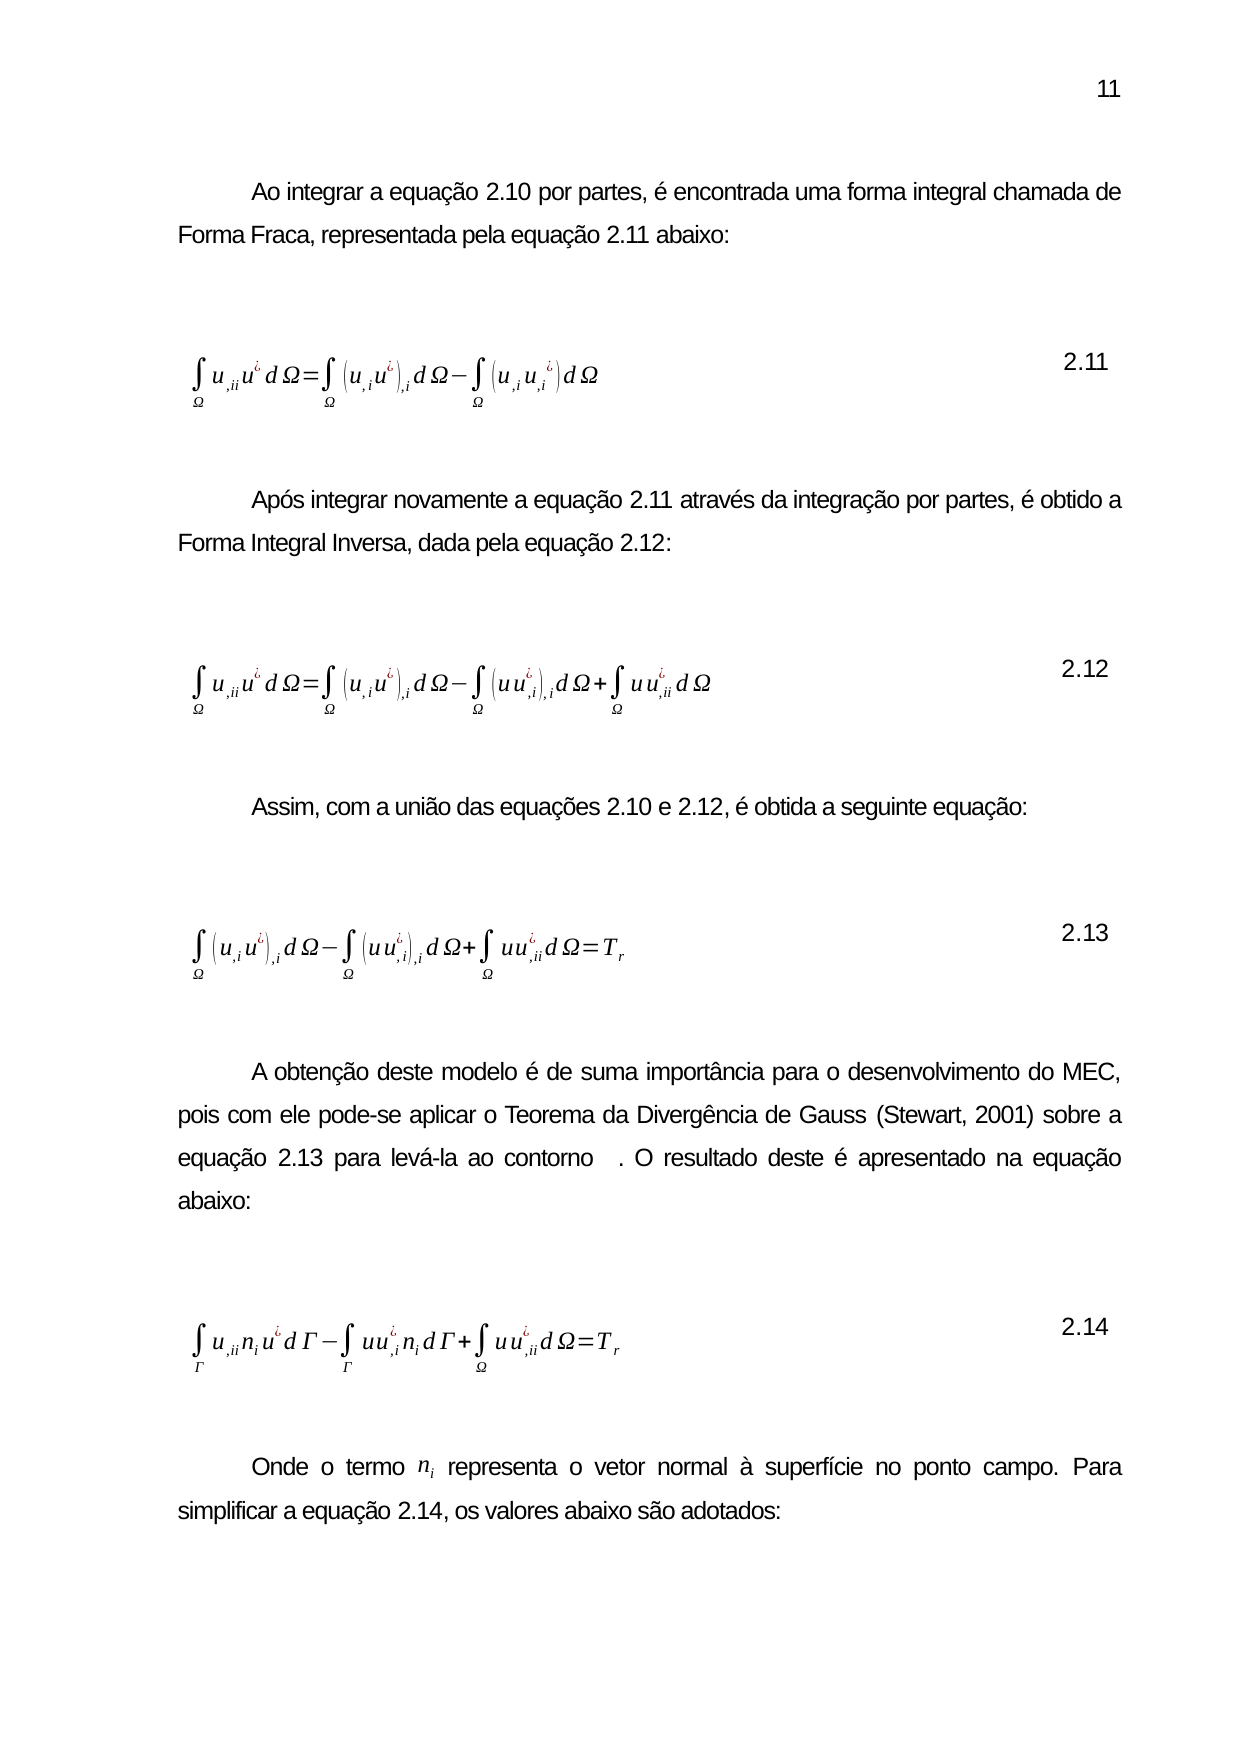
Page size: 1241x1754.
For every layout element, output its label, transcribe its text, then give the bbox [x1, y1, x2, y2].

text A obtenção deste modelo é de suma importância para o desenvolvimento do MEC, pois com ele pode-se aplicar o Teorema da Divergência de Gauss sobre a equação 2.13 para levá-la ao contorno . O resultado deste é apresentado na equação abaixo: [177, 1057, 1122, 1215]
text Assim, com a união das equações 2.10 e 2.12, é obtida a seguinte equação: [177, 792, 1122, 821]
table_header [177, 1306, 1033, 1391]
table_header [177, 648, 1033, 732]
text Ao integrar a equação 2.10 por partes, é encontrada uma forma integral chamada de Forma Fraca, representada pela equação 2.11 abaixo: [177, 177, 1122, 249]
text Após integrar novamente a equação 2.11 através da integração por partes, é obtido a Forma Integral Inversa, dada pela equação 2.12: [177, 485, 1122, 557]
text Onde o termo representa o vetor normal à superfície no ponto campo. Para simplificar a equação 2.14, os valores abaixo são adotados: [177, 1450, 1122, 1525]
table_header [177, 912, 1033, 997]
table_header [177, 340, 1033, 425]
